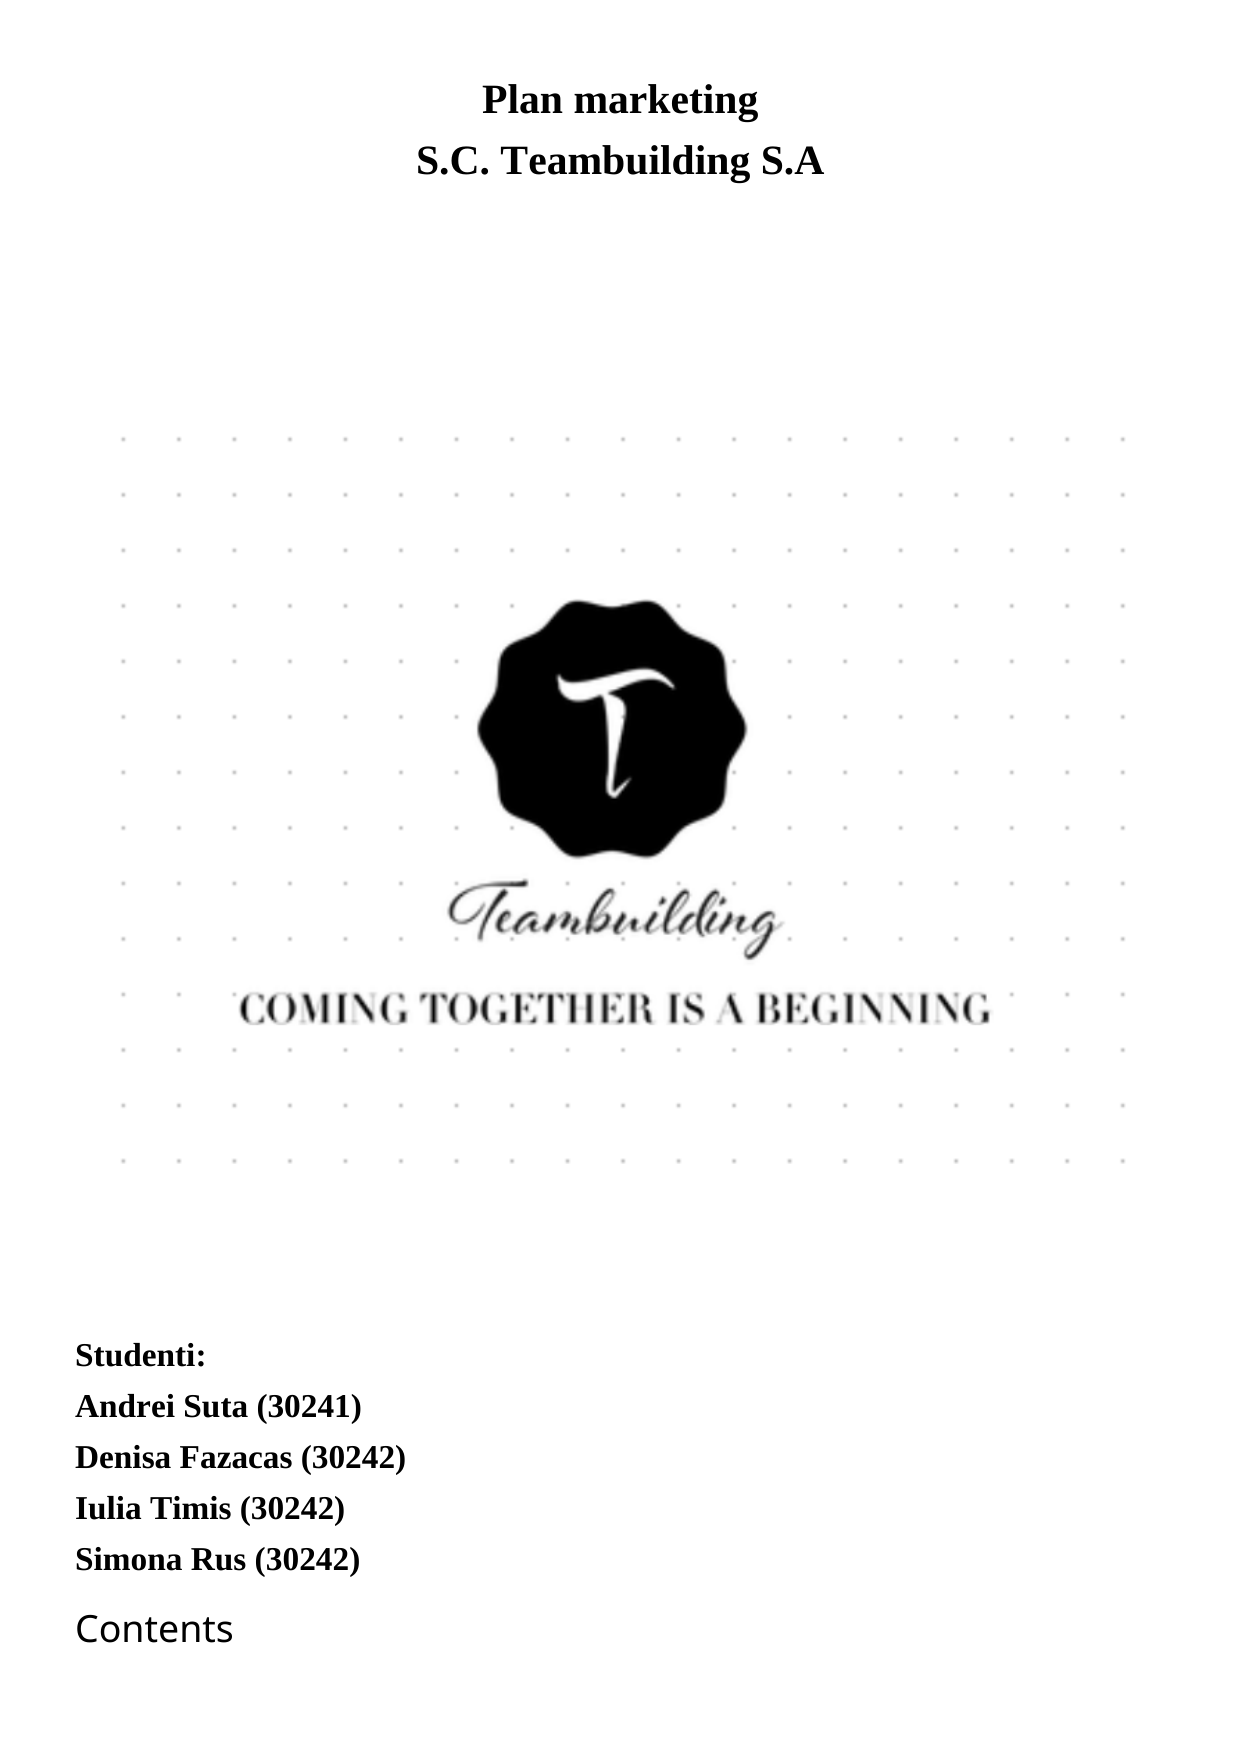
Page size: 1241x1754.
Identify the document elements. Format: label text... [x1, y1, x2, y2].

title Plan marketing [75, 75, 1165, 123]
text Andrei Suta (30241) [75, 1386, 1165, 1425]
text Simona Rus (30242) [75, 1539, 1165, 1577]
text Studenti: [75, 1336, 1165, 1374]
title S.C. Teambuilding S.A [75, 135, 1165, 183]
text Denisa Fazacas (30242) [75, 1437, 1165, 1476]
picture [75, 434, 1166, 1164]
text Iulia Timis (30242) [75, 1488, 1165, 1526]
